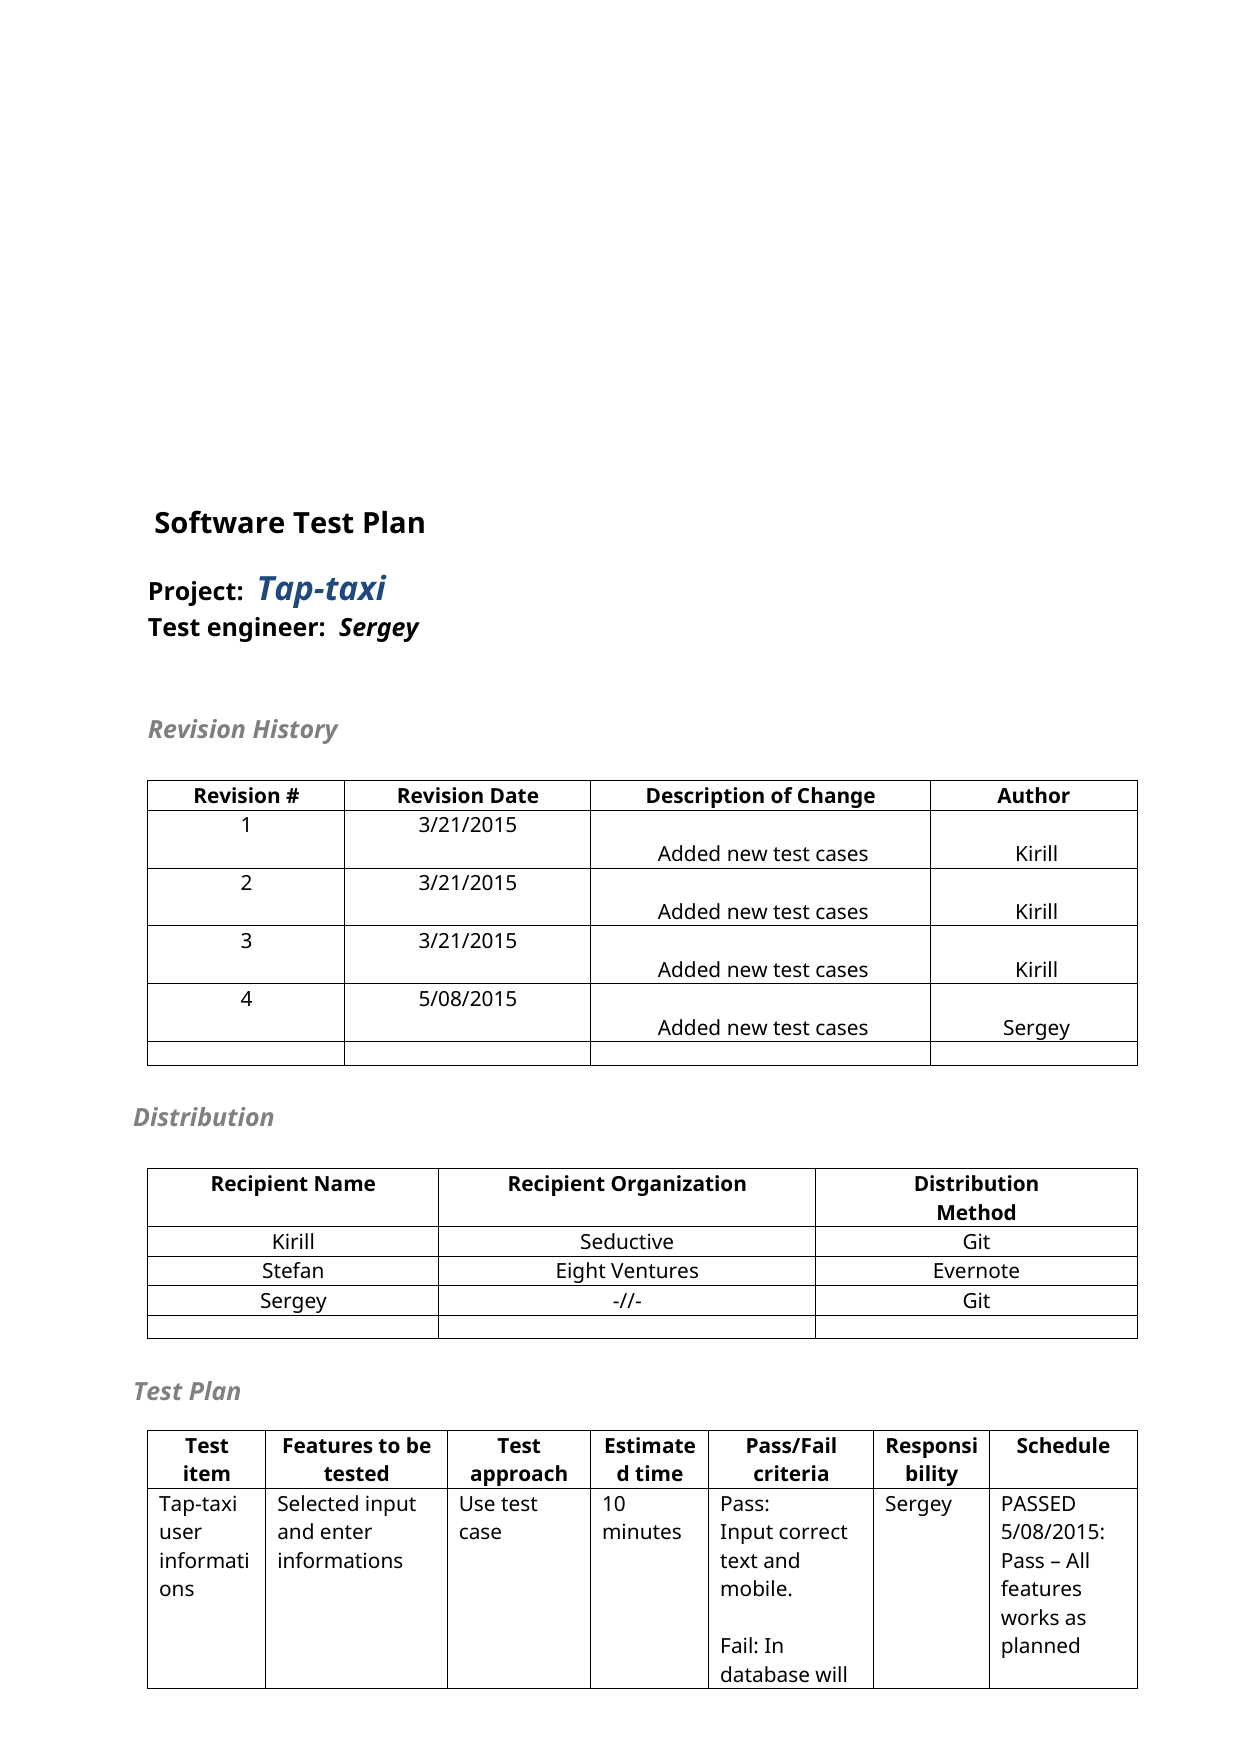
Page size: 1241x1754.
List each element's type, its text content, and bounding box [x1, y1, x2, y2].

table_cell [345, 1042, 590, 1065]
table_header Revision # [148, 781, 344, 809]
table_cell 4 [148, 984, 344, 1041]
table_header Pass/Fail criteria [709, 1431, 873, 1488]
text Project: Tap-taxi [148, 564, 1181, 610]
table_header Estimated time [591, 1431, 708, 1488]
table_cell 3/21/2015 [345, 811, 590, 867]
table_cell Sergey [874, 1489, 989, 1688]
table_header Test item [148, 1431, 265, 1488]
table_cell 3/21/2015 [345, 926, 590, 983]
table_cell Stefan [148, 1257, 438, 1285]
table_header Revision Date [345, 781, 590, 809]
text Test Plan [133, 1373, 1181, 1407]
table_header Schedule [990, 1431, 1137, 1488]
table_header Recipient Organization [439, 1169, 815, 1226]
text Revision History [74, 712, 1181, 746]
table_header Author [931, 781, 1137, 809]
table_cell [148, 1489, 265, 1688]
table_cell 3 [148, 926, 344, 983]
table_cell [709, 1489, 873, 1688]
table_cell Kirill [931, 869, 1137, 925]
table_cell Seductive [439, 1227, 815, 1256]
table_cell Evernote [816, 1257, 1137, 1285]
table_cell [148, 1042, 344, 1065]
table_cell [148, 1316, 438, 1338]
text Test engineer: Sergey [148, 610, 1181, 644]
table_header Responsibility [874, 1431, 989, 1488]
table_cell Use test case [448, 1489, 590, 1688]
table_cell 10 minutes [591, 1489, 708, 1688]
table_cell Added new test cases [591, 984, 930, 1041]
table_cell Eight Ventures [439, 1257, 815, 1285]
table_cell [439, 1316, 815, 1338]
text Distribution [133, 1100, 1181, 1134]
table_cell [591, 1042, 930, 1065]
table_cell Added new test cases [591, 926, 930, 983]
table_header Distribution Method [816, 1169, 1137, 1226]
table_cell Git [816, 1286, 1137, 1314]
table_cell Added new test cases [591, 811, 930, 867]
table_header Test approach [448, 1431, 590, 1488]
table_header Recipient Name [148, 1169, 438, 1226]
table_cell Git [816, 1227, 1137, 1256]
table_cell [931, 1042, 1137, 1065]
table_cell 2 [148, 869, 344, 925]
table_cell Kirill [931, 926, 1137, 983]
table_cell 3/21/2015 [345, 869, 590, 925]
table_cell Sergey [931, 984, 1137, 1041]
table_header Features to be tested [266, 1431, 447, 1488]
table_cell -//- [439, 1286, 815, 1314]
table_cell Added new test cases [591, 869, 930, 925]
table_header Description of Change [591, 781, 930, 809]
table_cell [266, 1489, 447, 1688]
table_cell Sergey [148, 1286, 438, 1314]
table_cell 1 [148, 811, 344, 867]
table_cell Kirill [148, 1227, 438, 1256]
text Software Test Plan [148, 502, 1181, 542]
table_cell Kirill [931, 811, 1137, 867]
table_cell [990, 1489, 1137, 1688]
table_cell [816, 1316, 1137, 1338]
table_cell 5/08/2015 [345, 984, 590, 1041]
